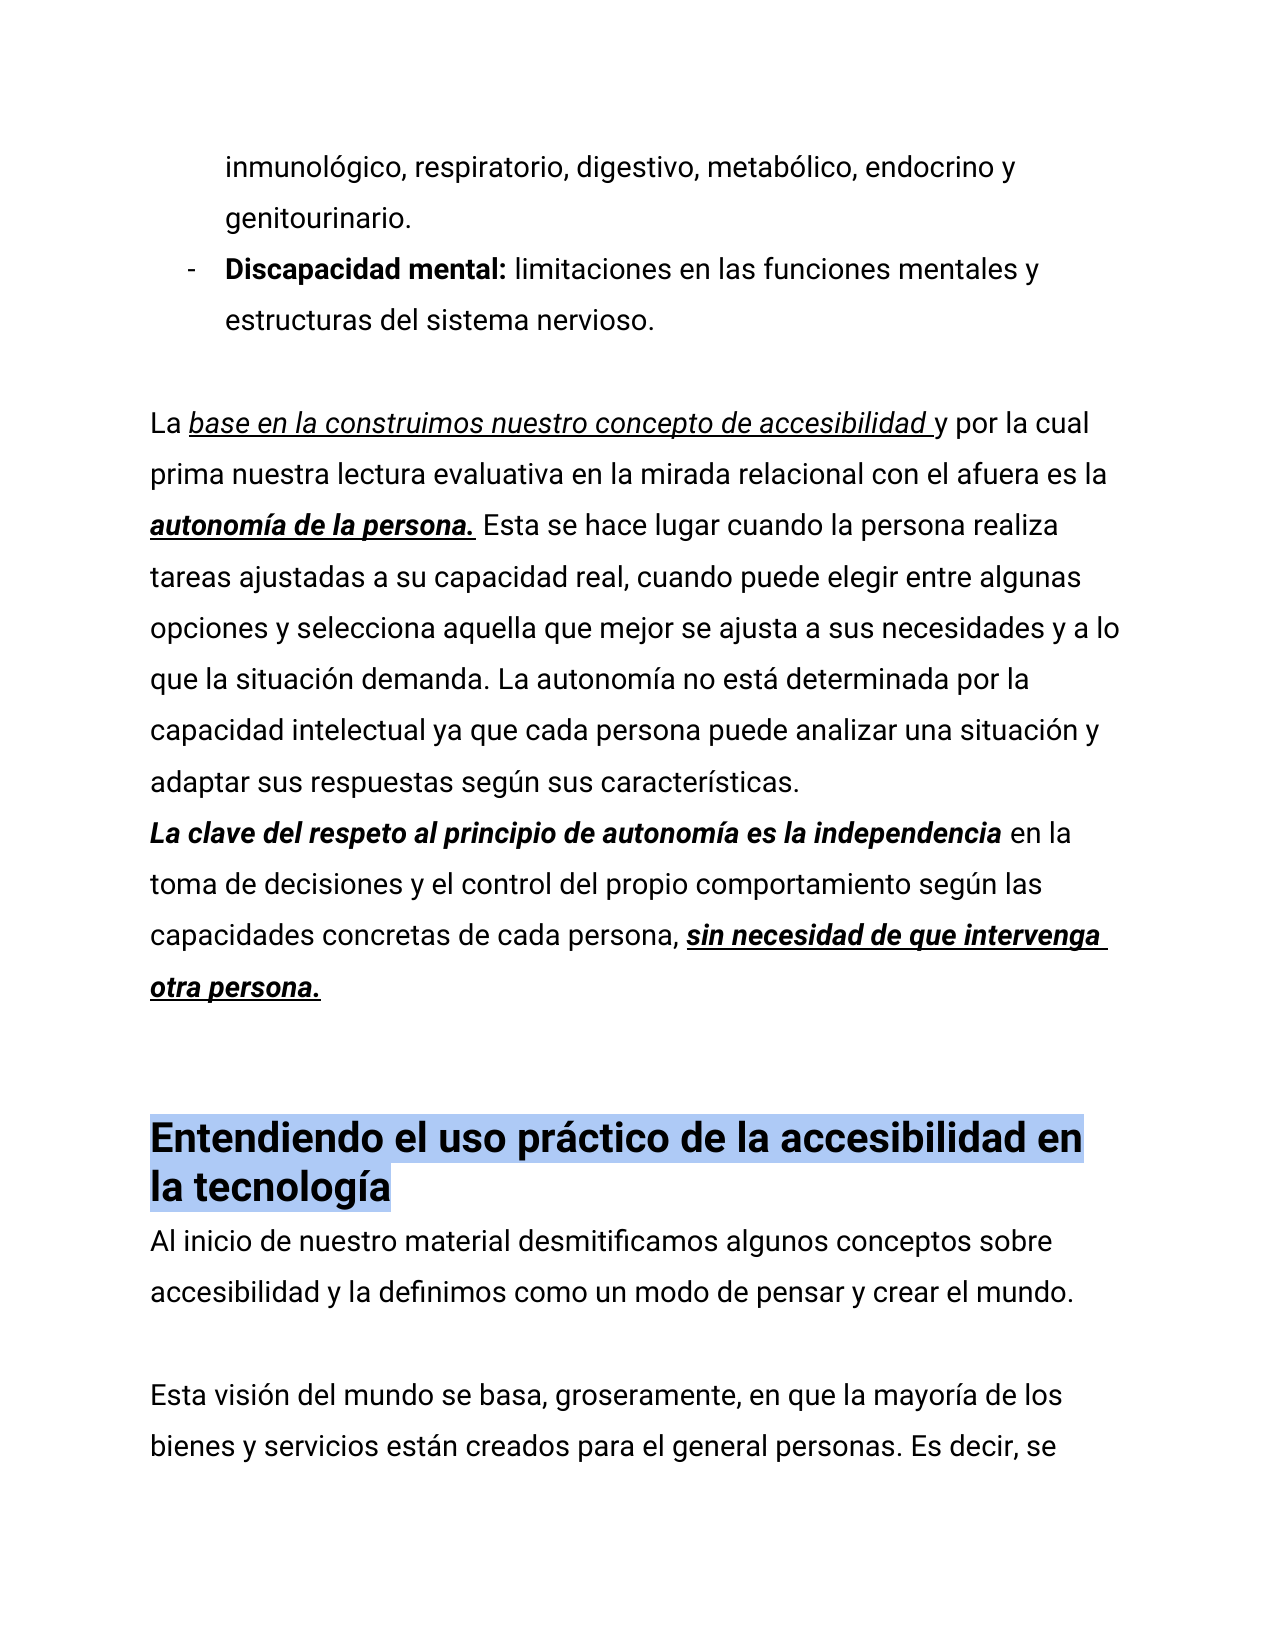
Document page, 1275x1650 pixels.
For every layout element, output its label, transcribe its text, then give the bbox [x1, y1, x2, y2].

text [150, 1378, 1125, 1463]
text La clave del respeto al principio de autonomía es la independencia en la toma de decisiones y el control del propio comportamiento según las capacidades concretas de cada persona, sin necesidad de que intervenga otra persona. [150, 816, 1125, 1004]
text La base en la construimos nuestro concepto de accesibilidad y por la cual prima nuestra lectura evaluativa en la mirada relacional con el afuera es la autonomía de la persona. Esta se hace lugar cuando la persona realiza tareas ajustadas a su capacidad real, cuando puede elegir entre algunas opciones y selecciona aquella que mejor se ajusta a sus necesidades y a lo que la situación demanda. La autonomía no está determinada por la capacidad intelectual ya que cada persona puede analizar una situación y adaptar sus respuestas según sus características. [150, 406, 1125, 799]
subtitle Entendiendo el uso práctico de la accesibilidad en la tecnología [391, 1114, 1125, 1212]
list Discapacidad mental: limitaciones en las funciones mentales y estructuras del sistema nervioso. [187, 252, 1125, 338]
text Al inicio de nuestro material desmitificamos algunos conceptos sobre accesibilidad y la definimos como un modo de pensar y crear el mundo. [150, 1224, 1125, 1310]
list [187, 150, 1125, 235]
